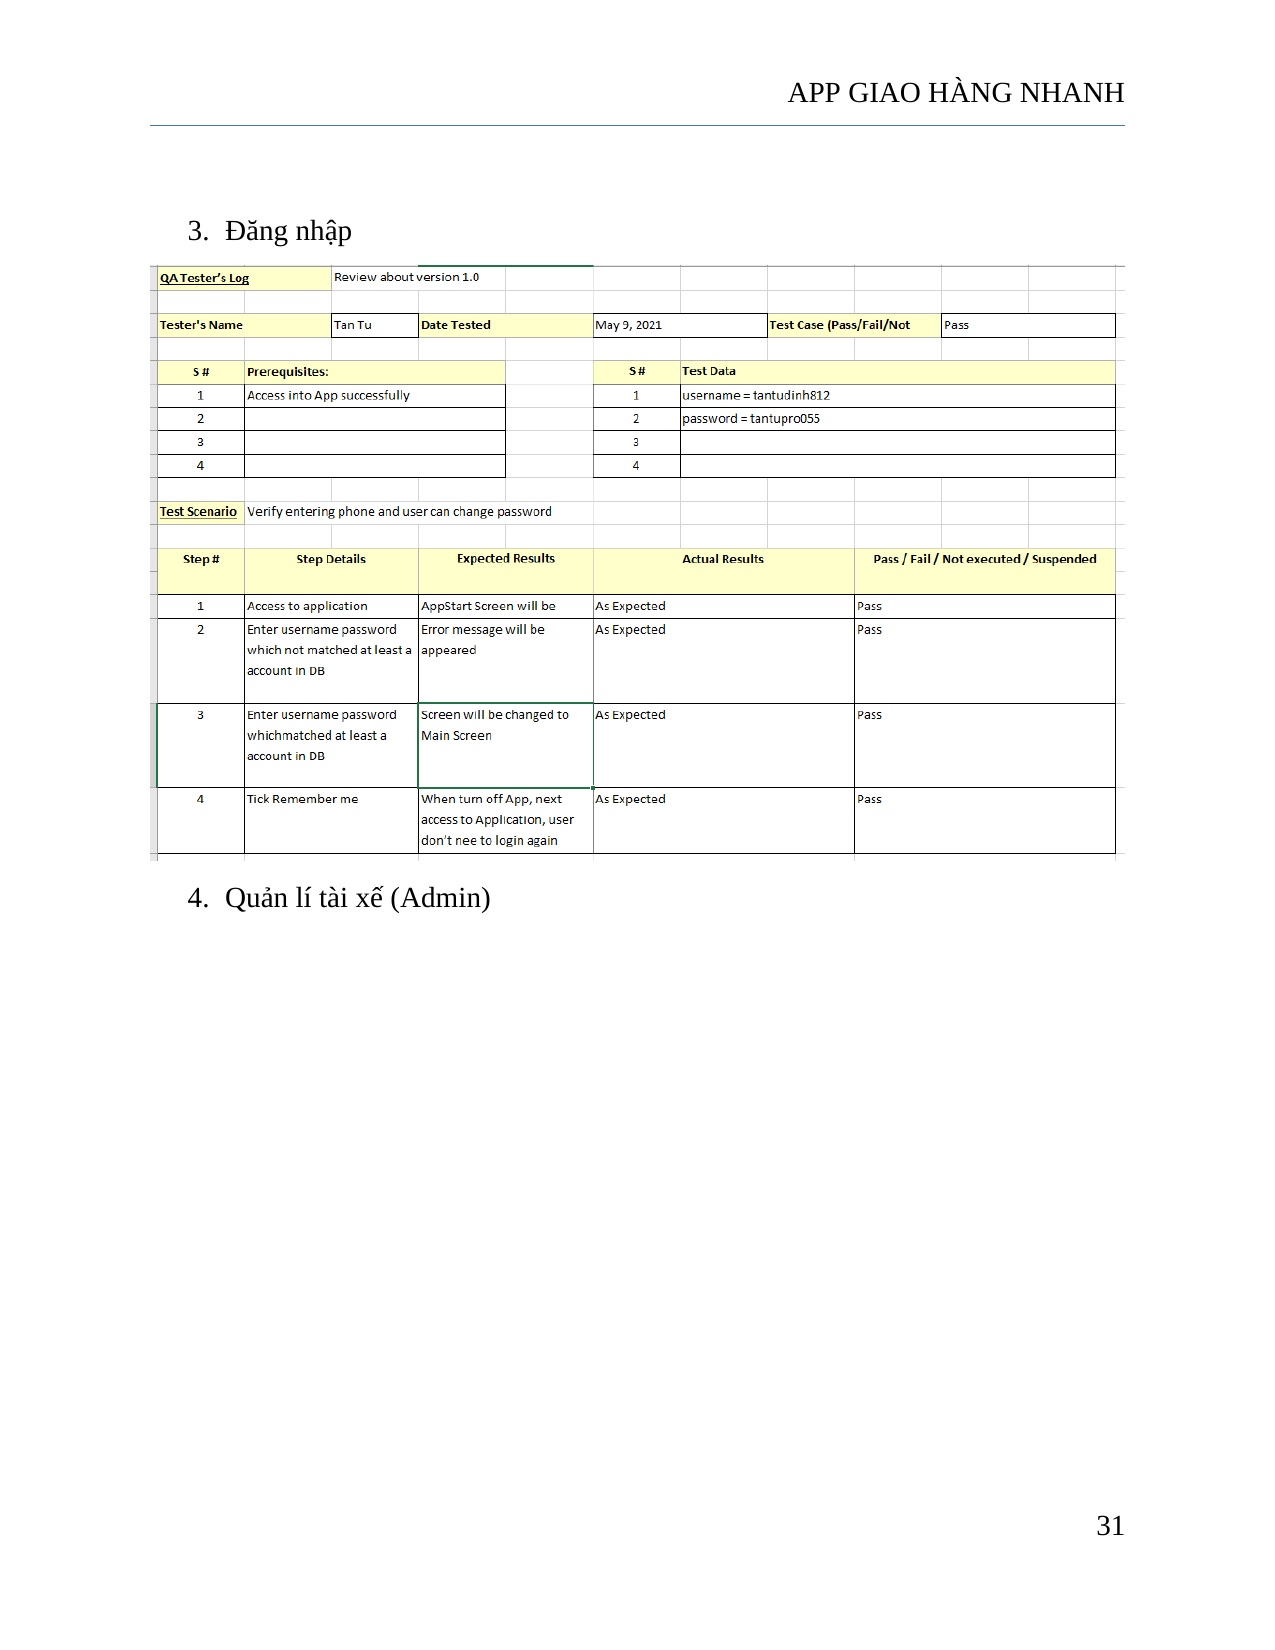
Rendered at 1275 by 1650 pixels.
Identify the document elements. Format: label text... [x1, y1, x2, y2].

picture [150, 265, 1125, 861]
list Đăng nhập [187, 213, 1125, 246]
list Quản lí tài xế (Admin) [187, 880, 1125, 913]
